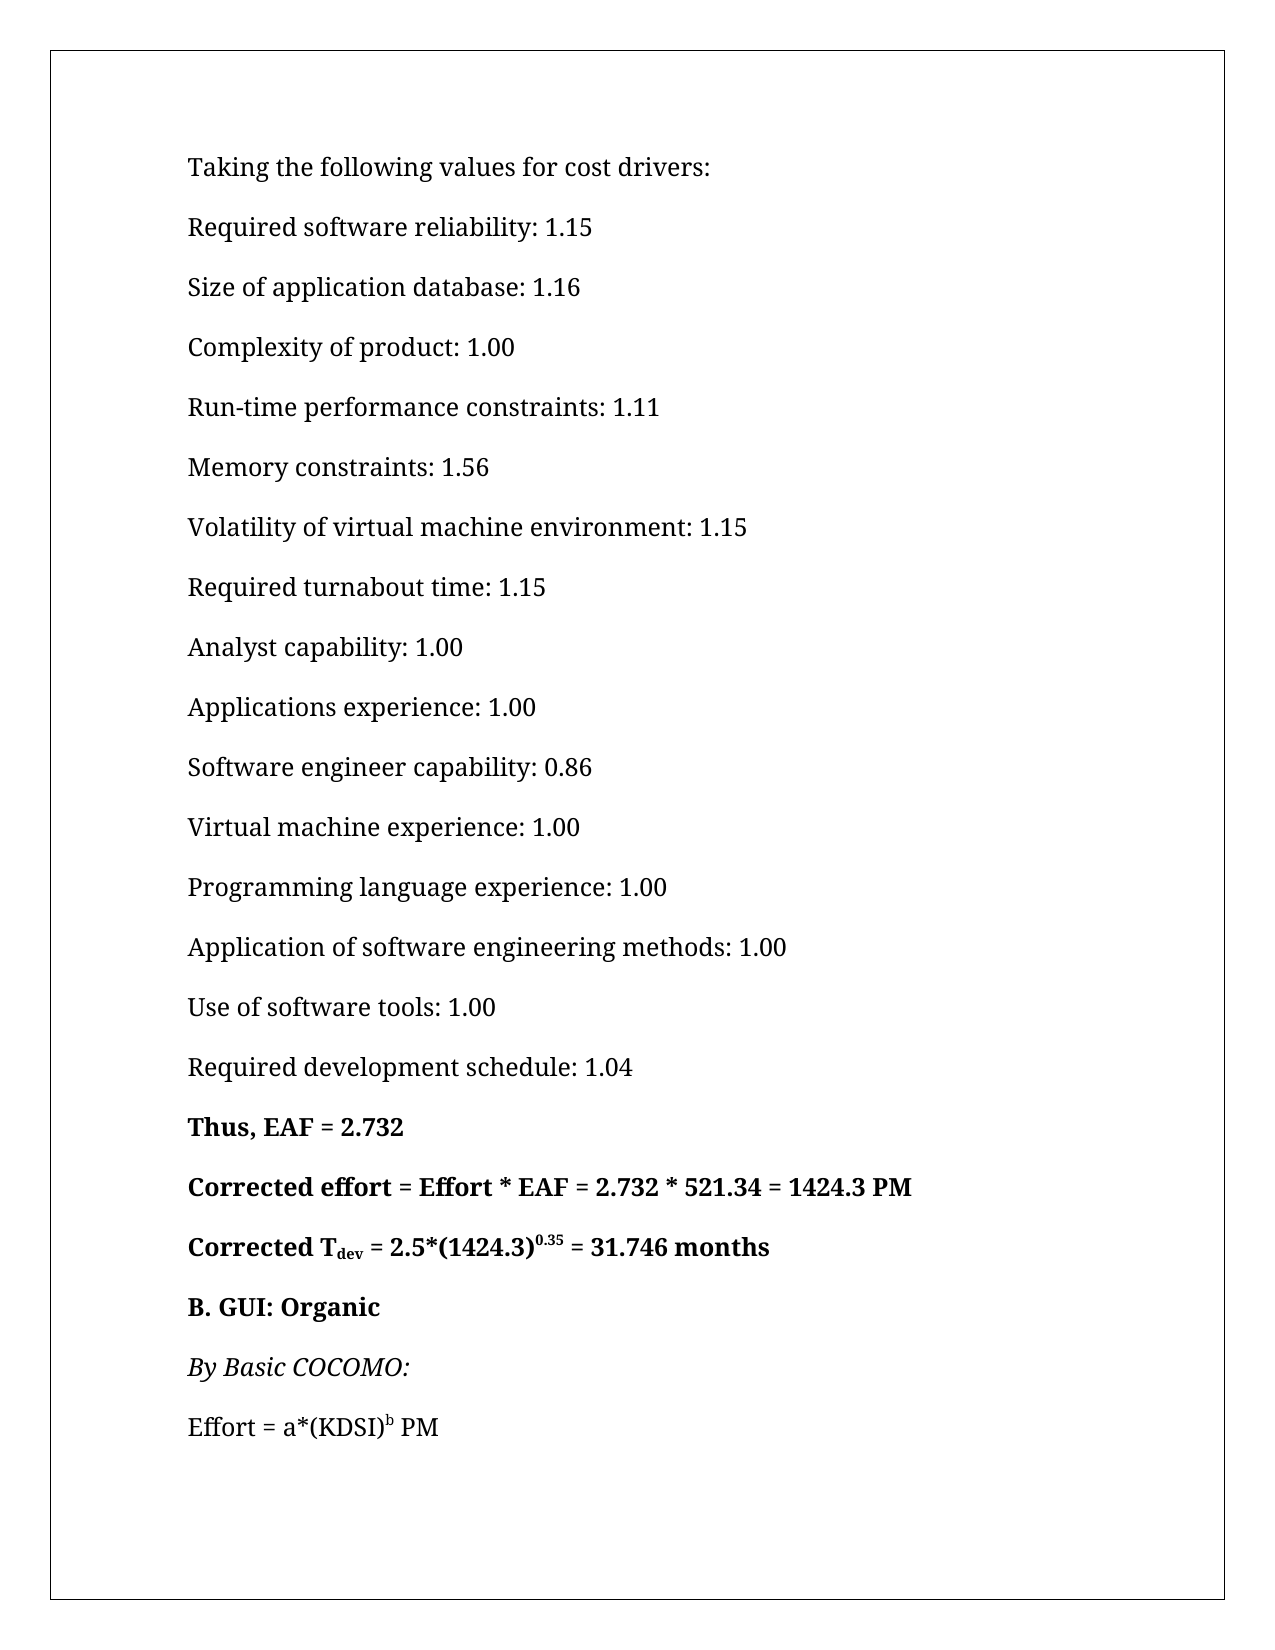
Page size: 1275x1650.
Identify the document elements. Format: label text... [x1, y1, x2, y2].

text Volatility of virtual machine environment: 1.15 [187, 510, 1125, 544]
text Applications experience: 1.00 [187, 690, 1125, 724]
text Memory constraints: 1.56 [187, 450, 1125, 484]
text By Basic COCOMO: [187, 1350, 1125, 1384]
text Software engineer capability: 0.86 [187, 750, 1125, 784]
text Corrected effort = Effort * EAF = 2.732 * 521.34 = 1424.3 PM [187, 1170, 1125, 1204]
text Effort = a*(KDSI)b PM [187, 1410, 1125, 1444]
text Application of software engineering methods: 1.00 [187, 930, 1125, 964]
text Required turnabout time: 1.15 [187, 570, 1125, 604]
text Required software reliability: 1.15 [187, 210, 1125, 244]
text Thus, EAF = 2.732 [187, 1110, 1125, 1144]
text Required development schedule: 1.04 [187, 1050, 1125, 1084]
text Use of software tools: 1.00 [187, 990, 1125, 1024]
text Analyst capability: 1.00 [187, 630, 1125, 664]
text Virtual machine experience: 1.00 [187, 810, 1125, 844]
text Run-time performance constraints: 1.11 [187, 390, 1125, 424]
text Programming language experience: 1.00 [187, 870, 1125, 904]
text Complexity of product: 1.00 [187, 330, 1125, 364]
text B. GUI: Organic [187, 1290, 1125, 1324]
text Taking the following values for cost drivers: [187, 150, 1125, 184]
text Size of application database: 1.16 [187, 270, 1125, 304]
text Corrected Tdev = 2.5*(1424.3)0.35 = 31.746 months [187, 1230, 1125, 1264]
